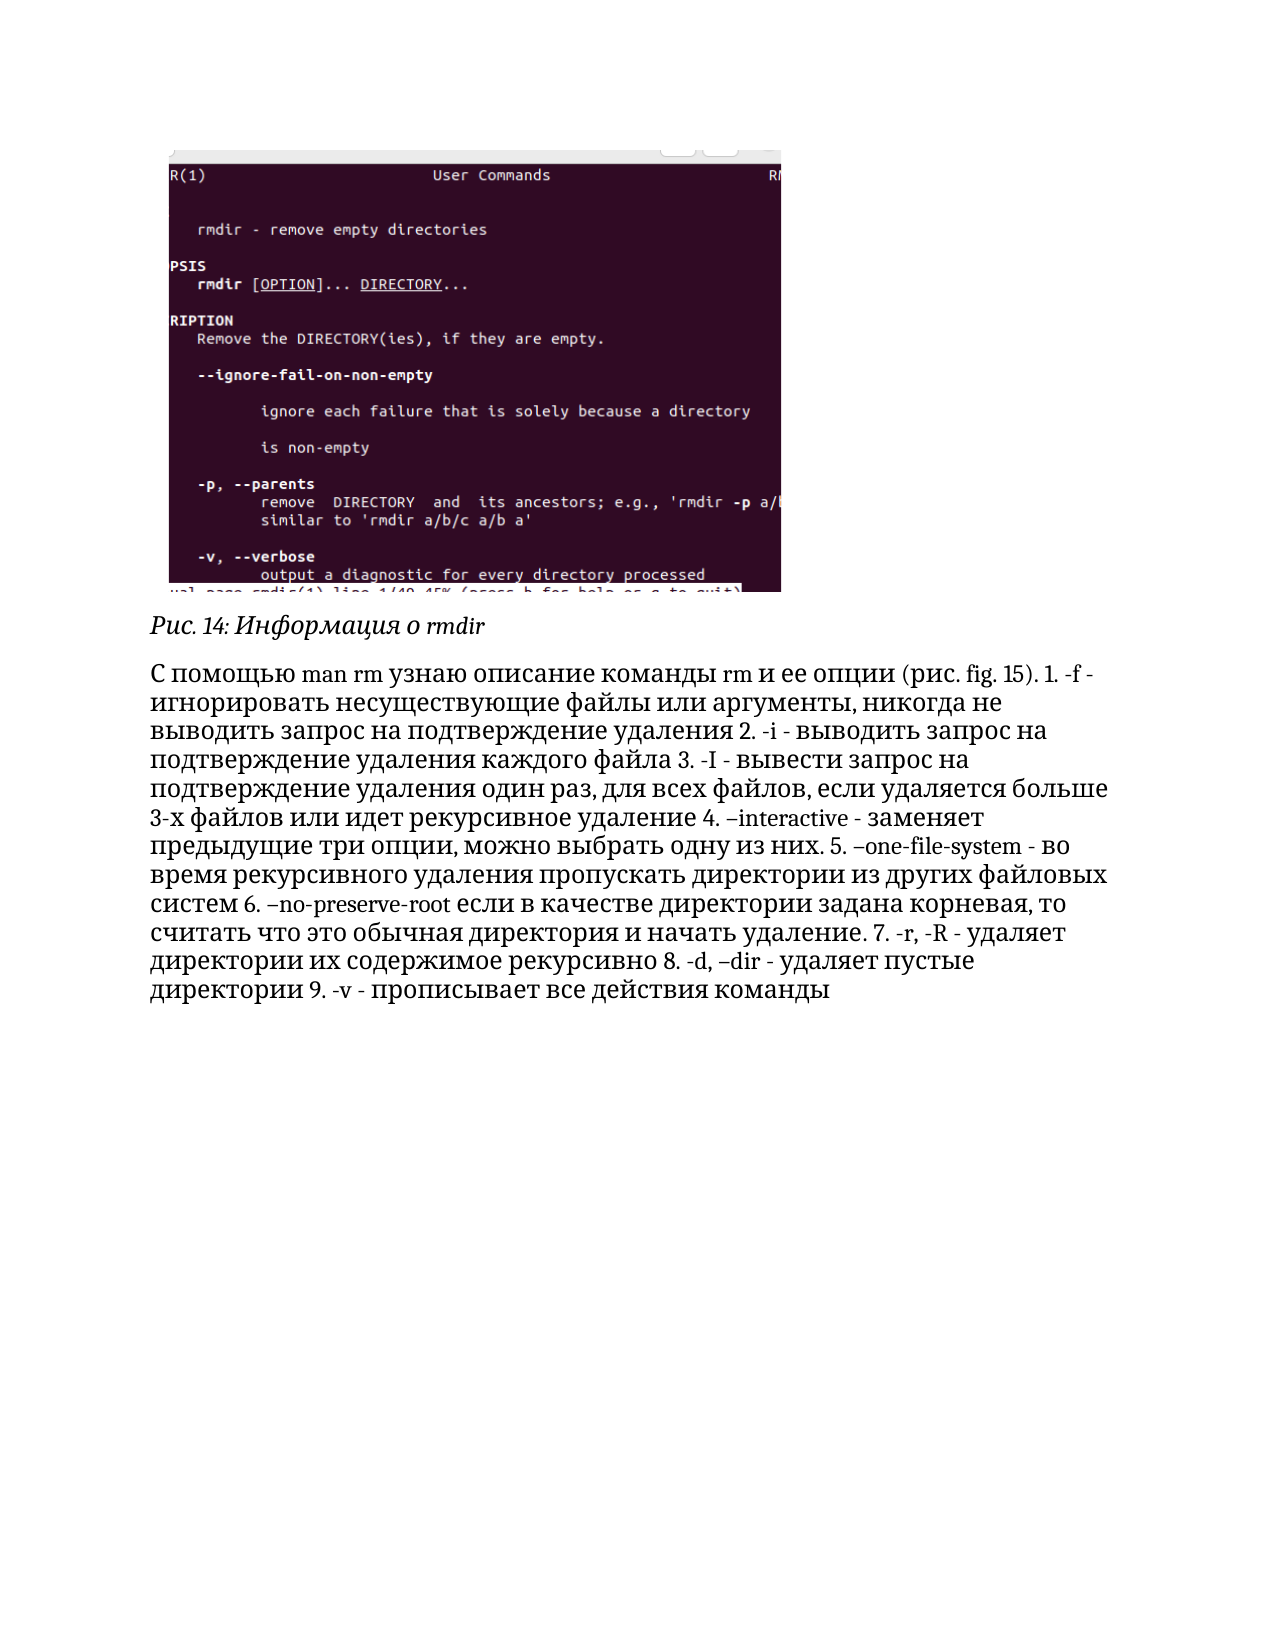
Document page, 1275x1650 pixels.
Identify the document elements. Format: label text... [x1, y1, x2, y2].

text Рис. 14: Информация о rmdir [150, 612, 1125, 641]
text С помощью man rm узнаю описание команды rm и ее опции (рис. fig. 15). 1. -f - игнорировать несуществующие файлы или аргументы, никогда не выводить запрос на подтверждение удаления 2. -i - выводить запрос на подтверждение удаления каждого файла 3. -I - вывести запрос на подтверждение удаления один раз, для всех файлов, если удаляется больше 3-х файлов или идет рекурсивное удаление 4. –interactive - заменяет предыдущие три опции, можно выбрать одну из них. 5. –one-file-system - во время рекурсивного удаления пропускать директории из других файловых систем 6. –no-preserve-root если в качестве директории задана корневая, то считать что это обычная директория и начать удаление. 7. -r, -R - удаляет директории их содержимое рекурсивно 8. -d, –dir - удаляет пустые директории 9. -v - прописывает все действия команды [150, 660, 1125, 1005]
picture [168, 150, 782, 592]
